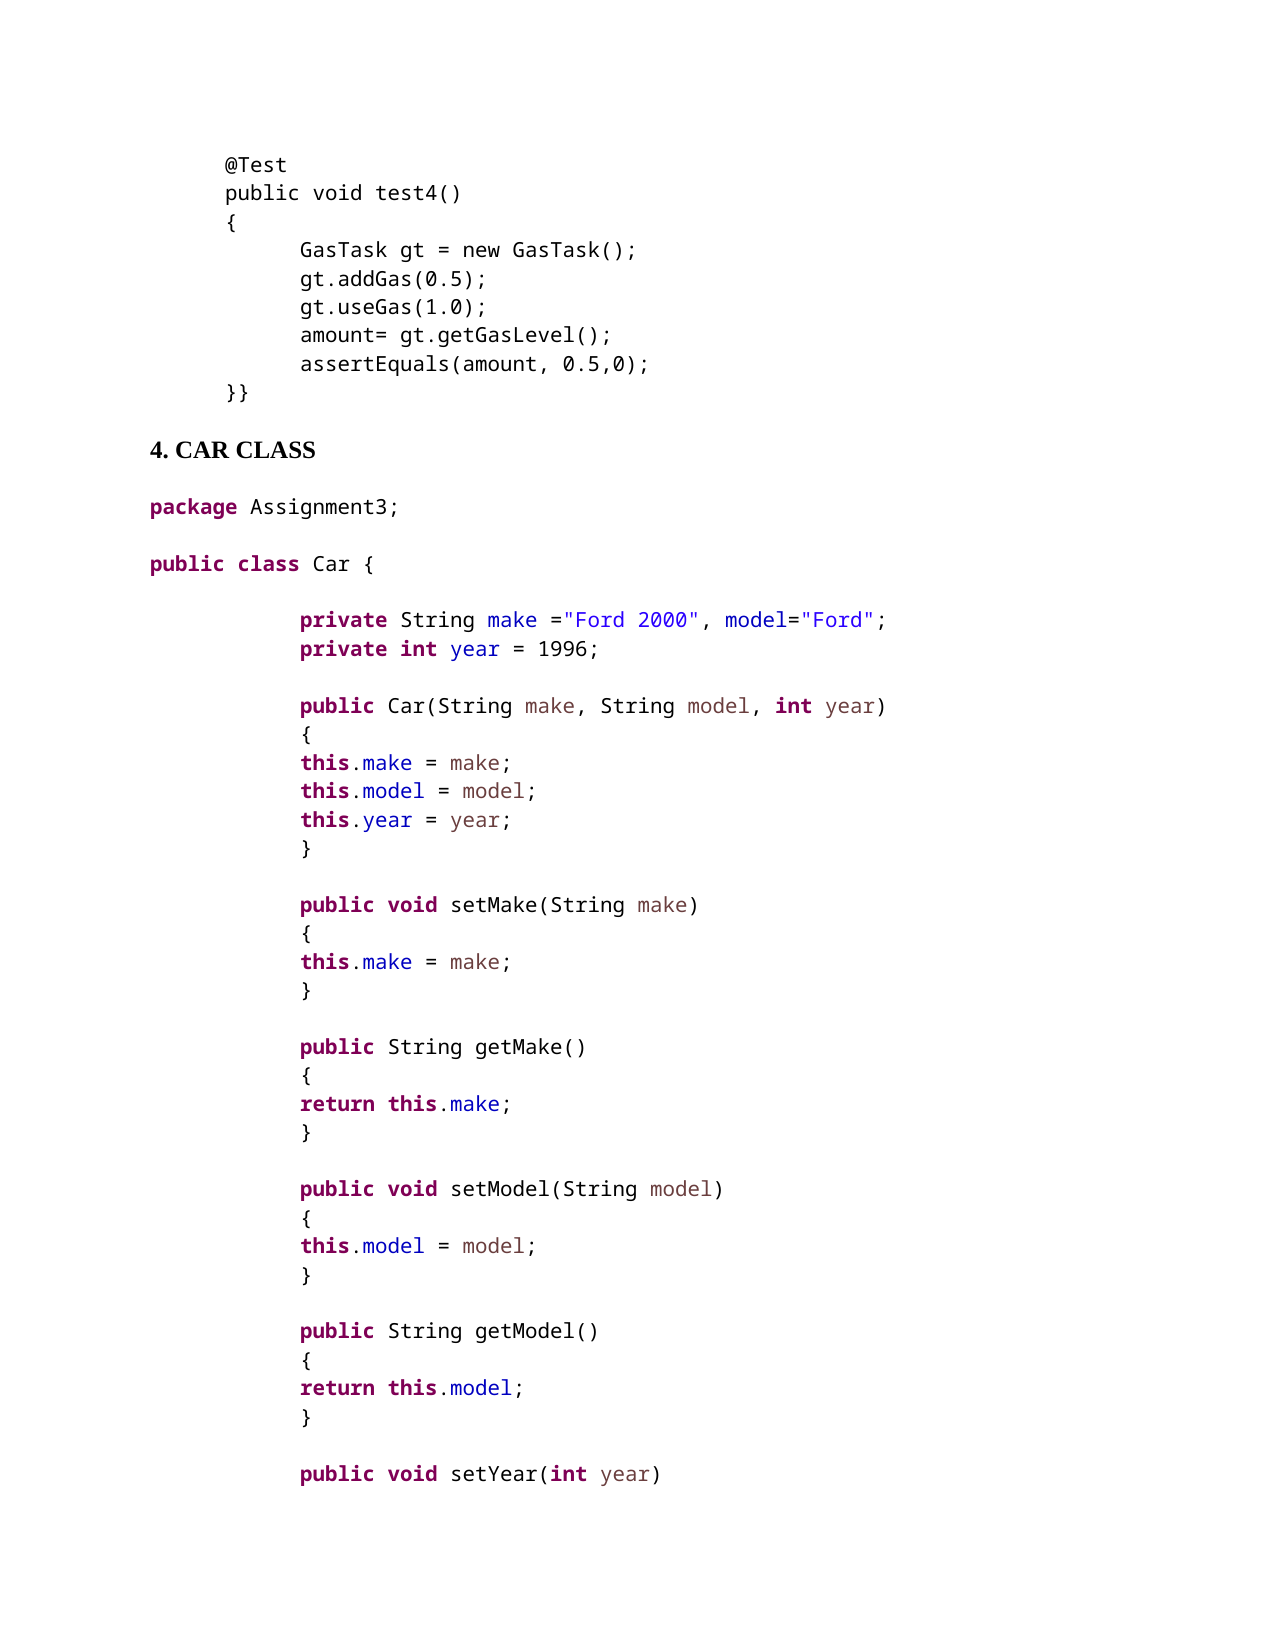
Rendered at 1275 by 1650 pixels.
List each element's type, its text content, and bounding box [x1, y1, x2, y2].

text } [150, 975, 1125, 1004]
text } [150, 833, 1125, 862]
text public void test4() [150, 178, 1125, 207]
text this.model = model; [150, 1231, 1125, 1260]
text }} [150, 377, 1125, 406]
text this.make = make; [150, 748, 1125, 776]
text GasTask gt = new GasTask(); [150, 235, 1125, 264]
text return this.make; [150, 1089, 1125, 1117]
text { [150, 1203, 1125, 1231]
text gt.addGas(0.5); [150, 264, 1125, 292]
text { [150, 1061, 1125, 1089]
text package Assignment3; [150, 492, 1125, 520]
text private int year = 1996; [150, 634, 1125, 662]
text public void setYear(int year) [150, 1459, 1125, 1487]
text } [150, 1260, 1125, 1288]
text this.model = model; [150, 776, 1125, 805]
text gt.useGas(1.0); [150, 292, 1125, 321]
text 4. CAR CLASS [150, 435, 1125, 463]
text assertEquals(amount, 0.5,0); [150, 349, 1125, 377]
text public Car(String make, String model, int year) [150, 691, 1125, 719]
text private String make ="Ford 2000", model="Ford"; [150, 606, 1125, 634]
text amount= gt.getGasLevel(); [150, 321, 1125, 349]
text public class Car { [150, 549, 1125, 577]
text public void setModel(String model) [150, 1174, 1125, 1203]
text @Test [150, 150, 1125, 178]
text this.make = make; [150, 947, 1125, 975]
text { [150, 1345, 1125, 1373]
text public String getMake() [150, 1032, 1125, 1061]
text public String getModel() [150, 1317, 1125, 1345]
text } [150, 1117, 1125, 1146]
text { [150, 719, 1125, 748]
text this.year = year; [150, 805, 1125, 833]
text { [150, 207, 1125, 235]
text { [150, 918, 1125, 947]
text return this.model; [150, 1373, 1125, 1402]
text public void setMake(String make) [150, 890, 1125, 918]
text } [150, 1402, 1125, 1430]
